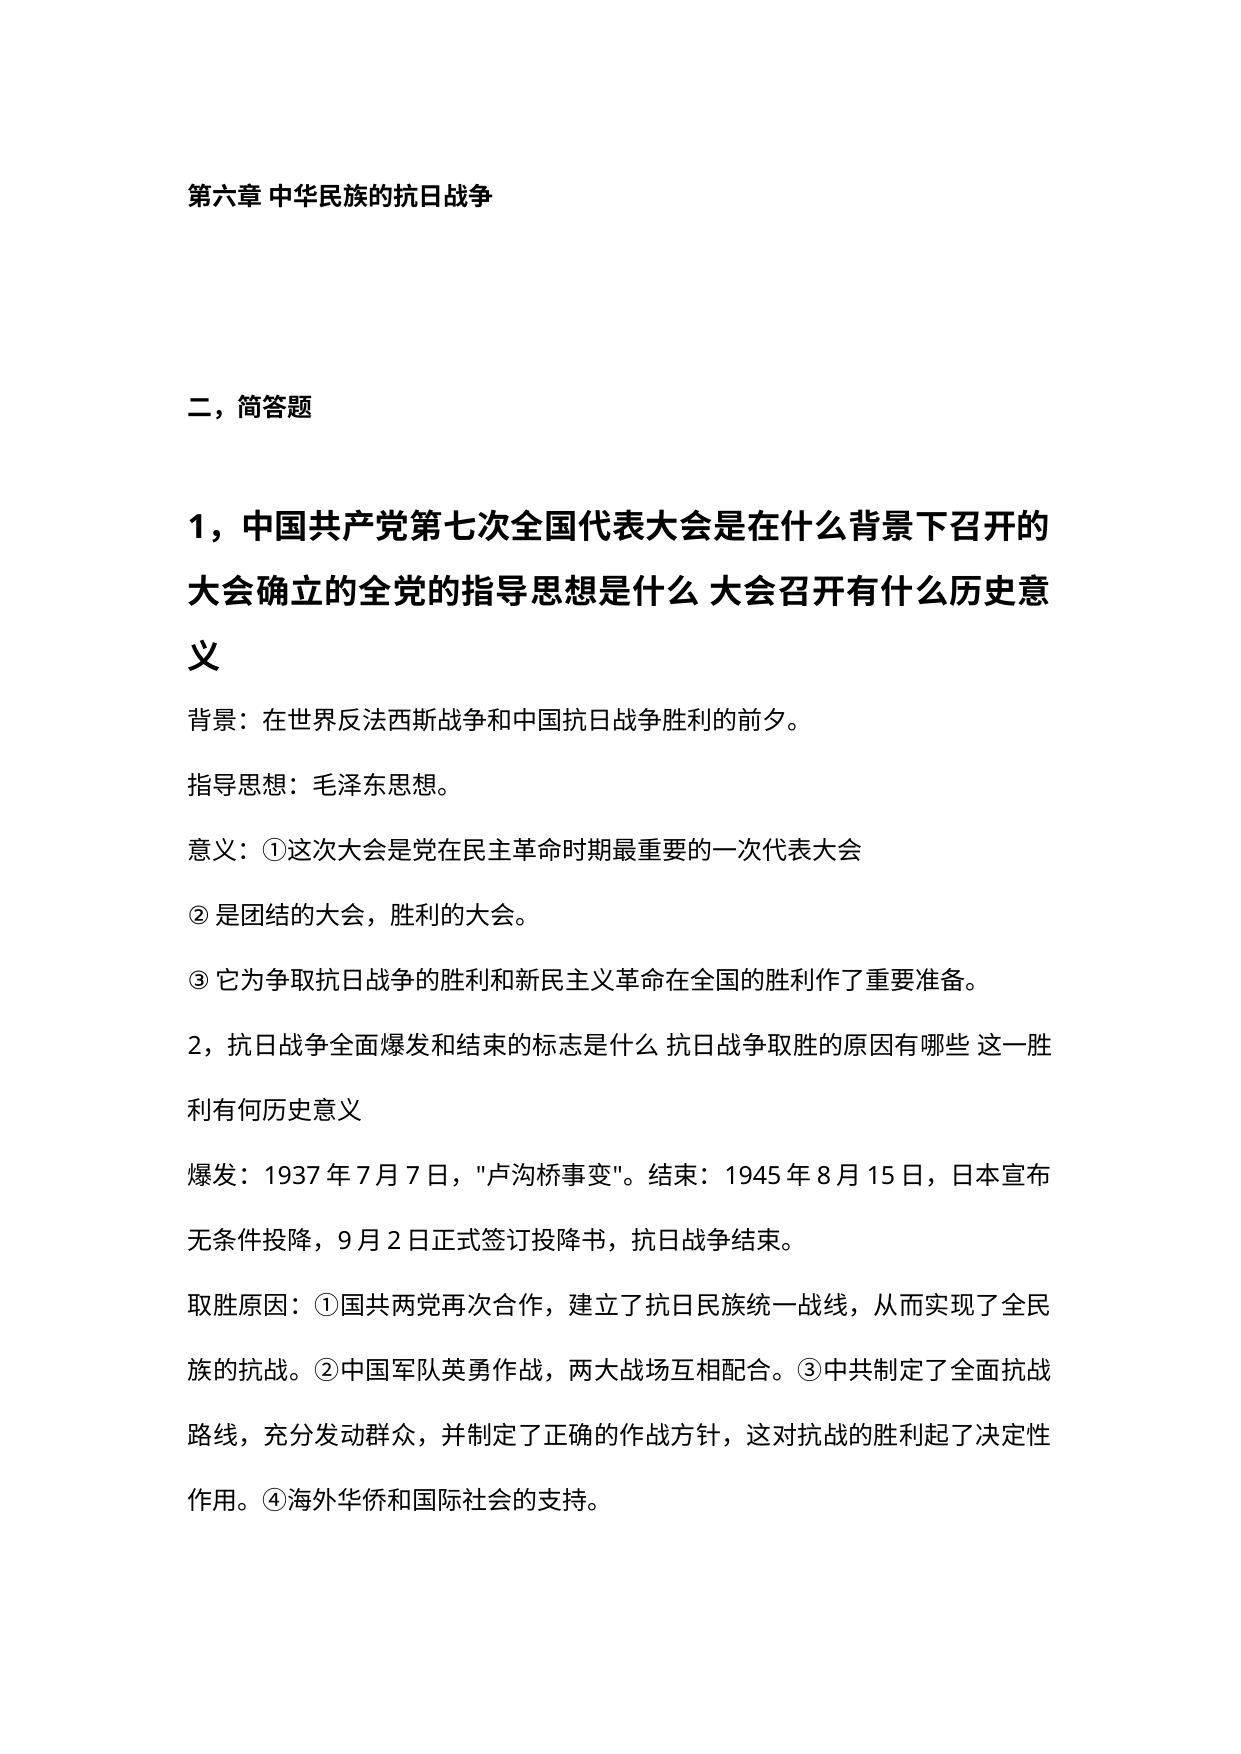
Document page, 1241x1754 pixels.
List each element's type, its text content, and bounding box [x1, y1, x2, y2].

text 指导思想：毛泽东思想。 [187, 751, 1053, 816]
text 2，抗日战争全面爆发和结束的标志是什么 抗日战争取胜的原因有哪些 这一胜利有何历史意义 [187, 1011, 1053, 1141]
subtitle 二，简答题 [187, 373, 1053, 438]
subtitle 第六章 中华民族的抗日战争 [187, 162, 1053, 227]
text 1，中国共产党第七次全国代表大会是在什么背景下召开的 大会确立的全党的指导思想是什么 大会召开有什么历史意义 [187, 491, 1053, 686]
text 意义：①这次大会是党在民主革命时期最重要的一次代表大会 [187, 816, 1053, 881]
text 背景：在世界反法西斯战争和中国抗日战争胜利的前夕。 [187, 686, 1053, 751]
text ②是团结的大会，胜利的大会。 [187, 881, 1053, 946]
text 爆发：1937年7月7日，"卢沟桥事变"。结束：1945年8月15日，日本宣布无条件投降，9月2日正式签订投降书，抗日战争结束。 [187, 1141, 1053, 1271]
text ③它为争取抗日战争的胜利和新民主义革命在全国的胜利作了重要准备。 [187, 946, 1053, 1011]
text 取胜原因：①国共两党再次合作，建立了抗日民族统一战线，从而实现了全民族的抗战。②中国军队英勇作战，两大战场互相配合。③中共制定了全面抗战路线，充分发动群众，并制定了正确的作战方针，这对抗战的胜利起了决定性作用。④海外华侨和国际社会的支持。 [187, 1271, 1053, 1531]
